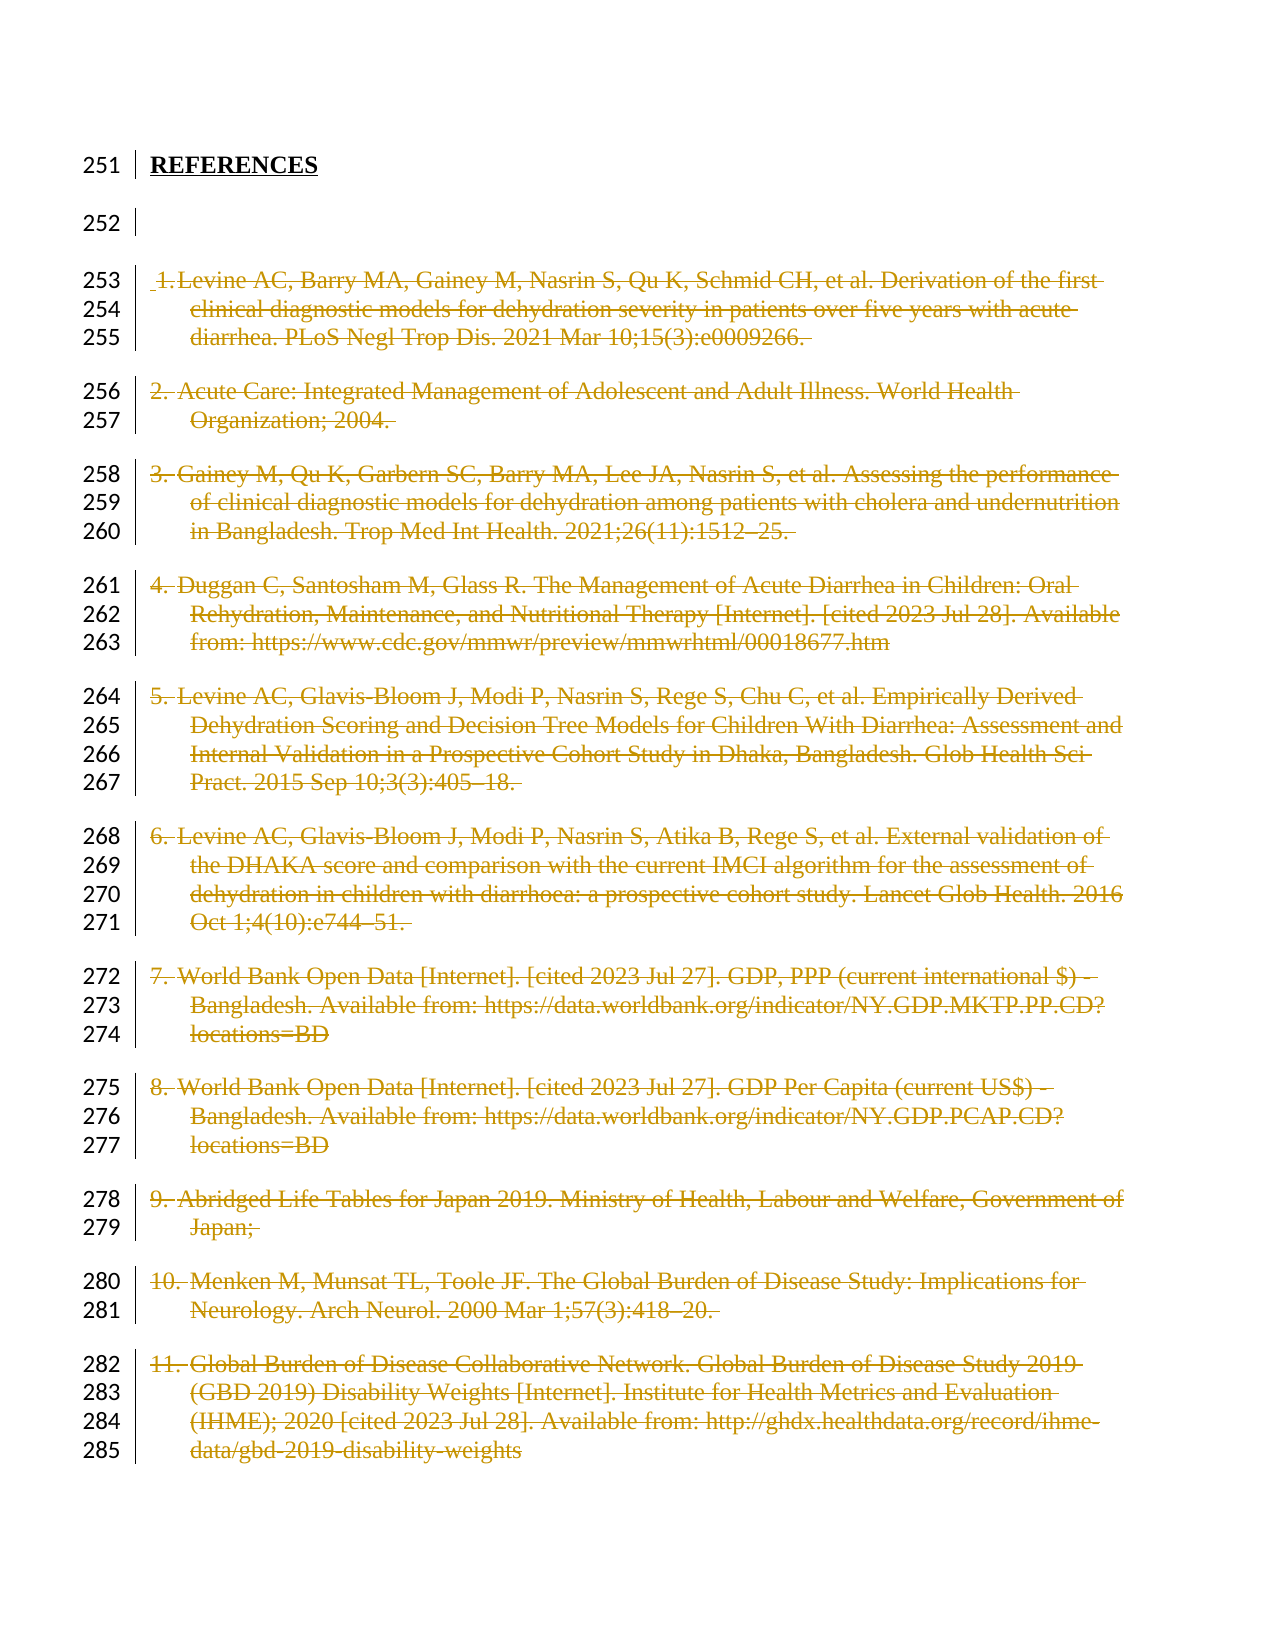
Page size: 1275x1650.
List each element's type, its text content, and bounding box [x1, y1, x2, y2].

text REFERENCES [150, 150, 1125, 179]
